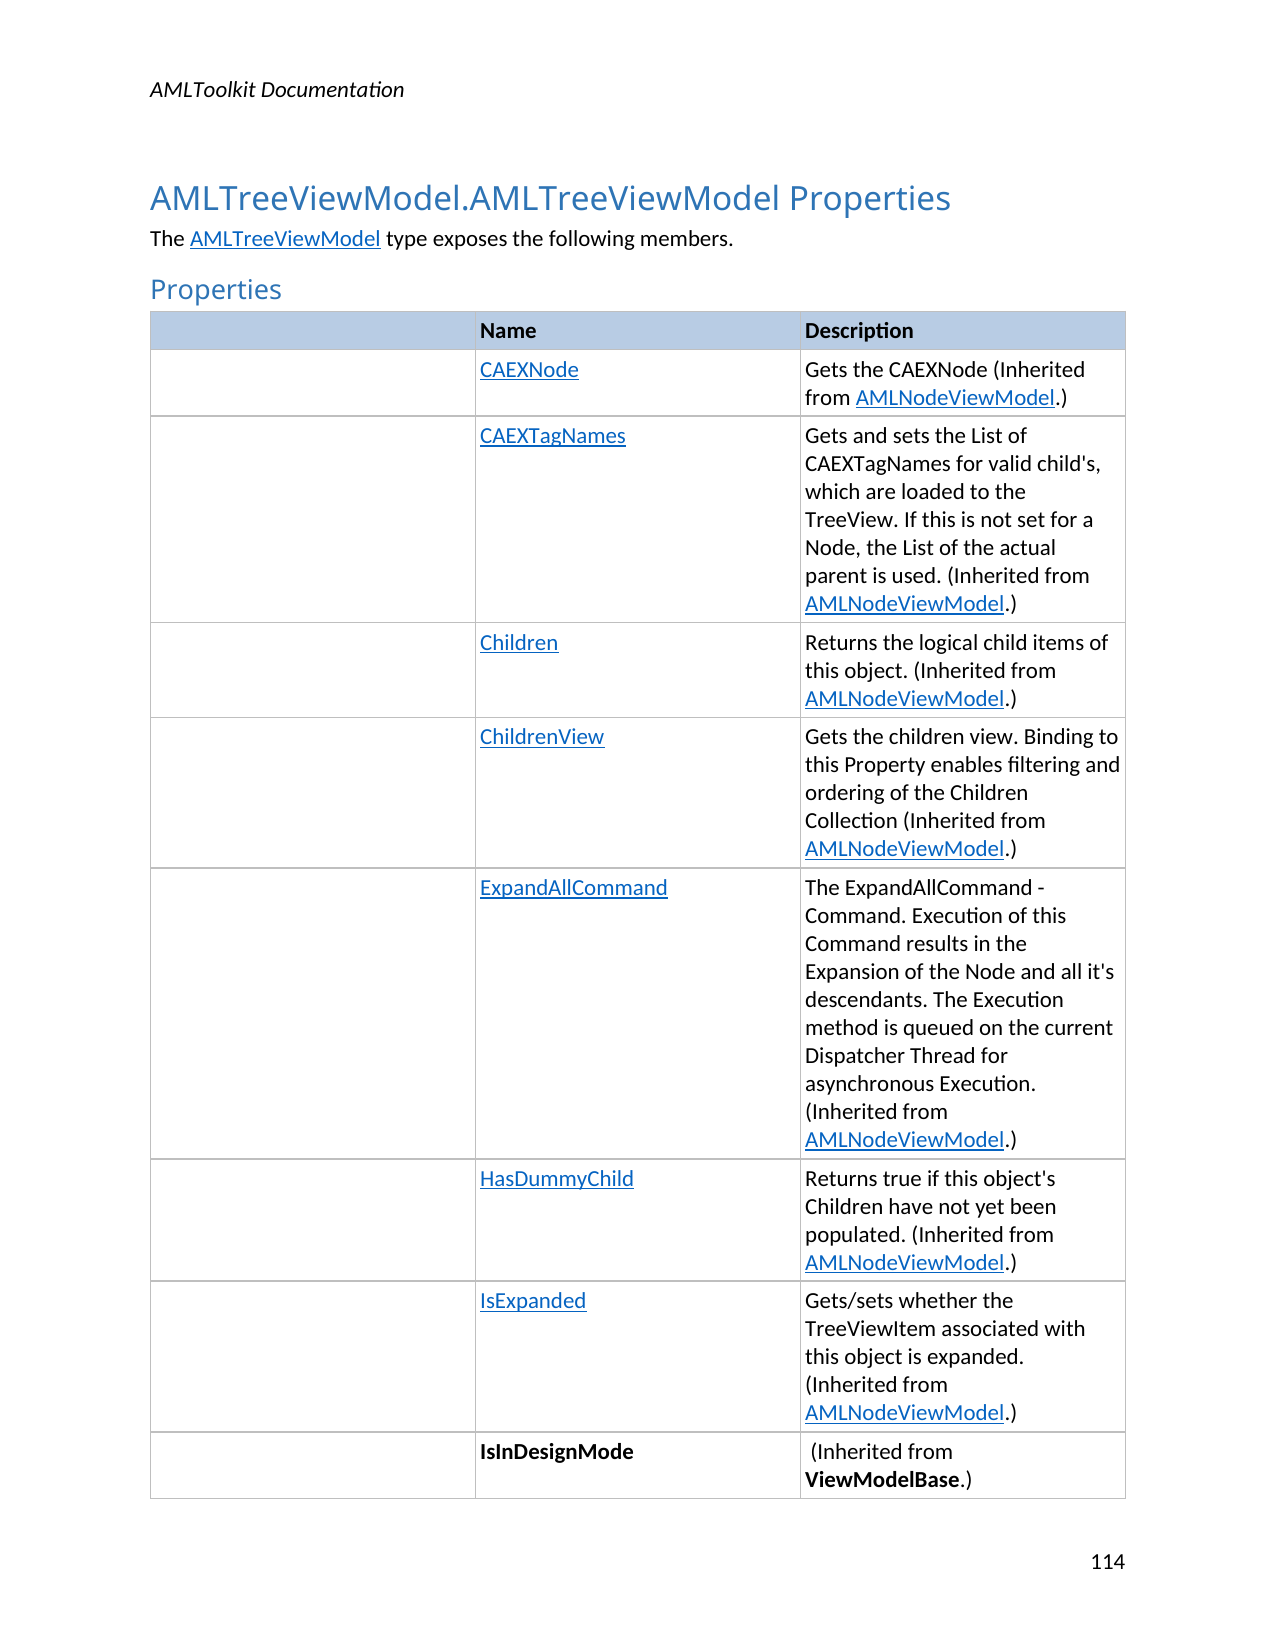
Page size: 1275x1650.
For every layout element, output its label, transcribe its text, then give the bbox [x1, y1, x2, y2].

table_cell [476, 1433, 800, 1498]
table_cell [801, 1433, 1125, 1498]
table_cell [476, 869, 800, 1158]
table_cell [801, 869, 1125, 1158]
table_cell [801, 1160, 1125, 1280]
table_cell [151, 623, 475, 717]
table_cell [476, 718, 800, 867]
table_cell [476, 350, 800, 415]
subtitle Properties [150, 271, 1125, 308]
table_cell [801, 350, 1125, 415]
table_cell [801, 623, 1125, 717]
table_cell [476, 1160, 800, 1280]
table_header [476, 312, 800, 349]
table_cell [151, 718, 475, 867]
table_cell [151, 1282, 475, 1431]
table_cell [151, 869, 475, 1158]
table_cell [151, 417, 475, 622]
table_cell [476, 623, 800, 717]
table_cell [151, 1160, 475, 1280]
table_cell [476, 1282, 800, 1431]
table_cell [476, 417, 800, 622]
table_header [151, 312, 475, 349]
text The AMLTreeViewModel type exposes the following members. [150, 224, 1125, 252]
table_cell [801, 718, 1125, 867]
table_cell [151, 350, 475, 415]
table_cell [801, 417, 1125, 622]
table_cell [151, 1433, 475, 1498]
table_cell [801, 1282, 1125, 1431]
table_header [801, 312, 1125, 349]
subtitle AMLTreeViewModel.AMLTreeViewModel Properties [150, 175, 1125, 220]
